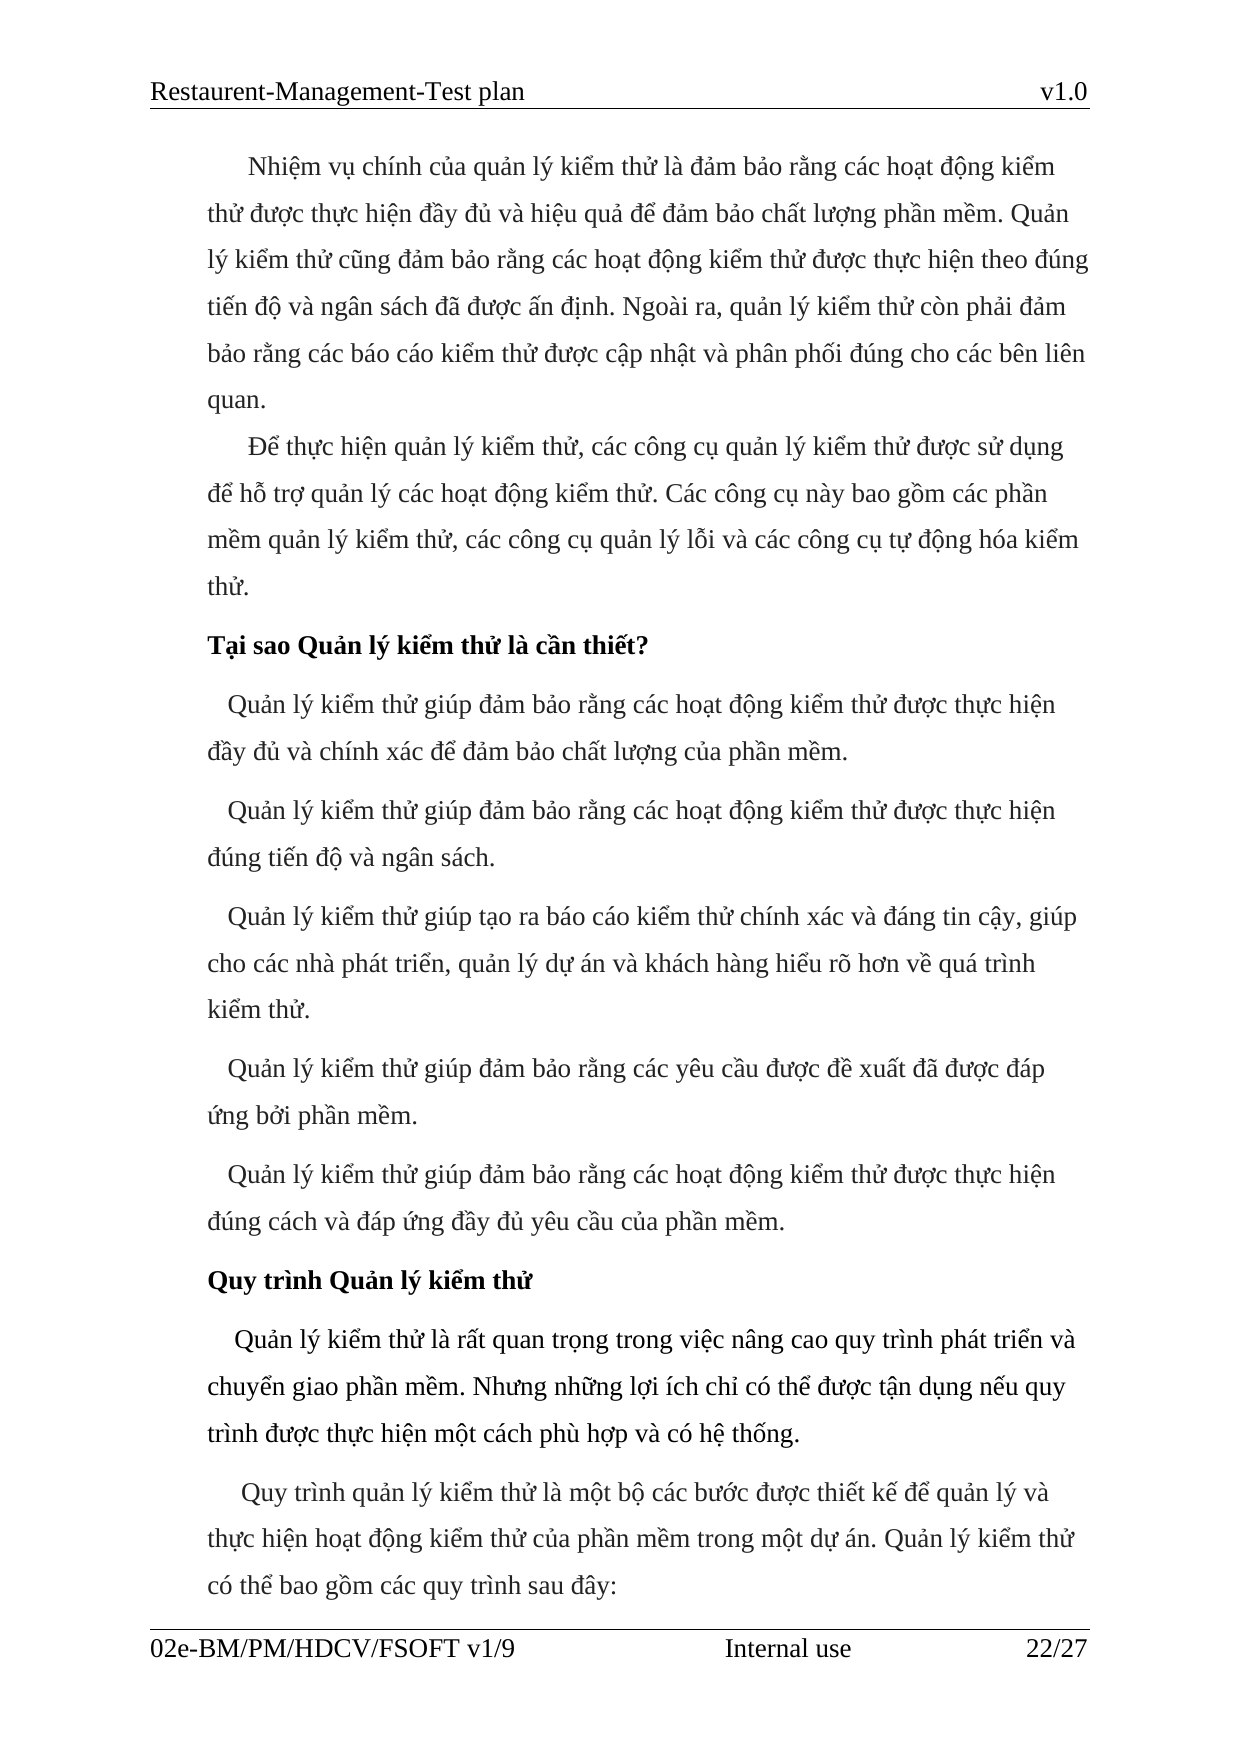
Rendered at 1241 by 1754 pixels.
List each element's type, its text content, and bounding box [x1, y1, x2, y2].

text Quản lý kiểm thử giúp tạo ra báo cáo kiểm thử chính xác và đáng tin cậy, giúp cho các nhà phát triển, quản lý dự án và khách hàng hiểu rõ hơn về quá trình kiểm thử. [207, 900, 1090, 1024]
text Quản lý kiểm thử giúp đảm bảo rằng các hoạt động kiểm thử được thực hiện đúng cách và đáp ứng đầy đủ yêu cầu của phần mềm. [207, 1158, 1090, 1236]
text Quy trình quản lý kiểm thử là một bộ các bước được thiết kế để quản lý và thực hiện hoạt động kiểm thử của phần mềm trong một dự án. Quản lý kiểm thử có thể bao gồm các quy trình sau đây: [207, 1476, 1090, 1600]
text Quy trình Quản lý kiểm thử [207, 1264, 1090, 1295]
text Quản lý kiểm thử giúp đảm bảo rằng các yêu cầu được đề xuất đã được đáp ứng bởi phần mềm. [207, 1052, 1090, 1130]
text Quản lý kiểm thử giúp đảm bảo rằng các hoạt động kiểm thử được thực hiện đúng tiến độ và ngân sách. [207, 794, 1090, 872]
text Tại sao Quản lý kiểm thử là cần thiết? [207, 629, 1090, 660]
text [207, 150, 1090, 601]
text Quản lý kiểm thử giúp đảm bảo rằng các hoạt động kiểm thử được thực hiện đầy đủ và chính xác để đảm bảo chất lượng của phần mềm. [207, 688, 1090, 766]
text Quản lý kiểm thử là rất quan trọng trong việc nâng cao quy trình phát triển và chuyển giao phần mềm. Nhưng những lợi ích chỉ có thể được tận dụng nếu quy trình được thực hiện một cách phù hợp và có hệ thống. [207, 1323, 1090, 1448]
